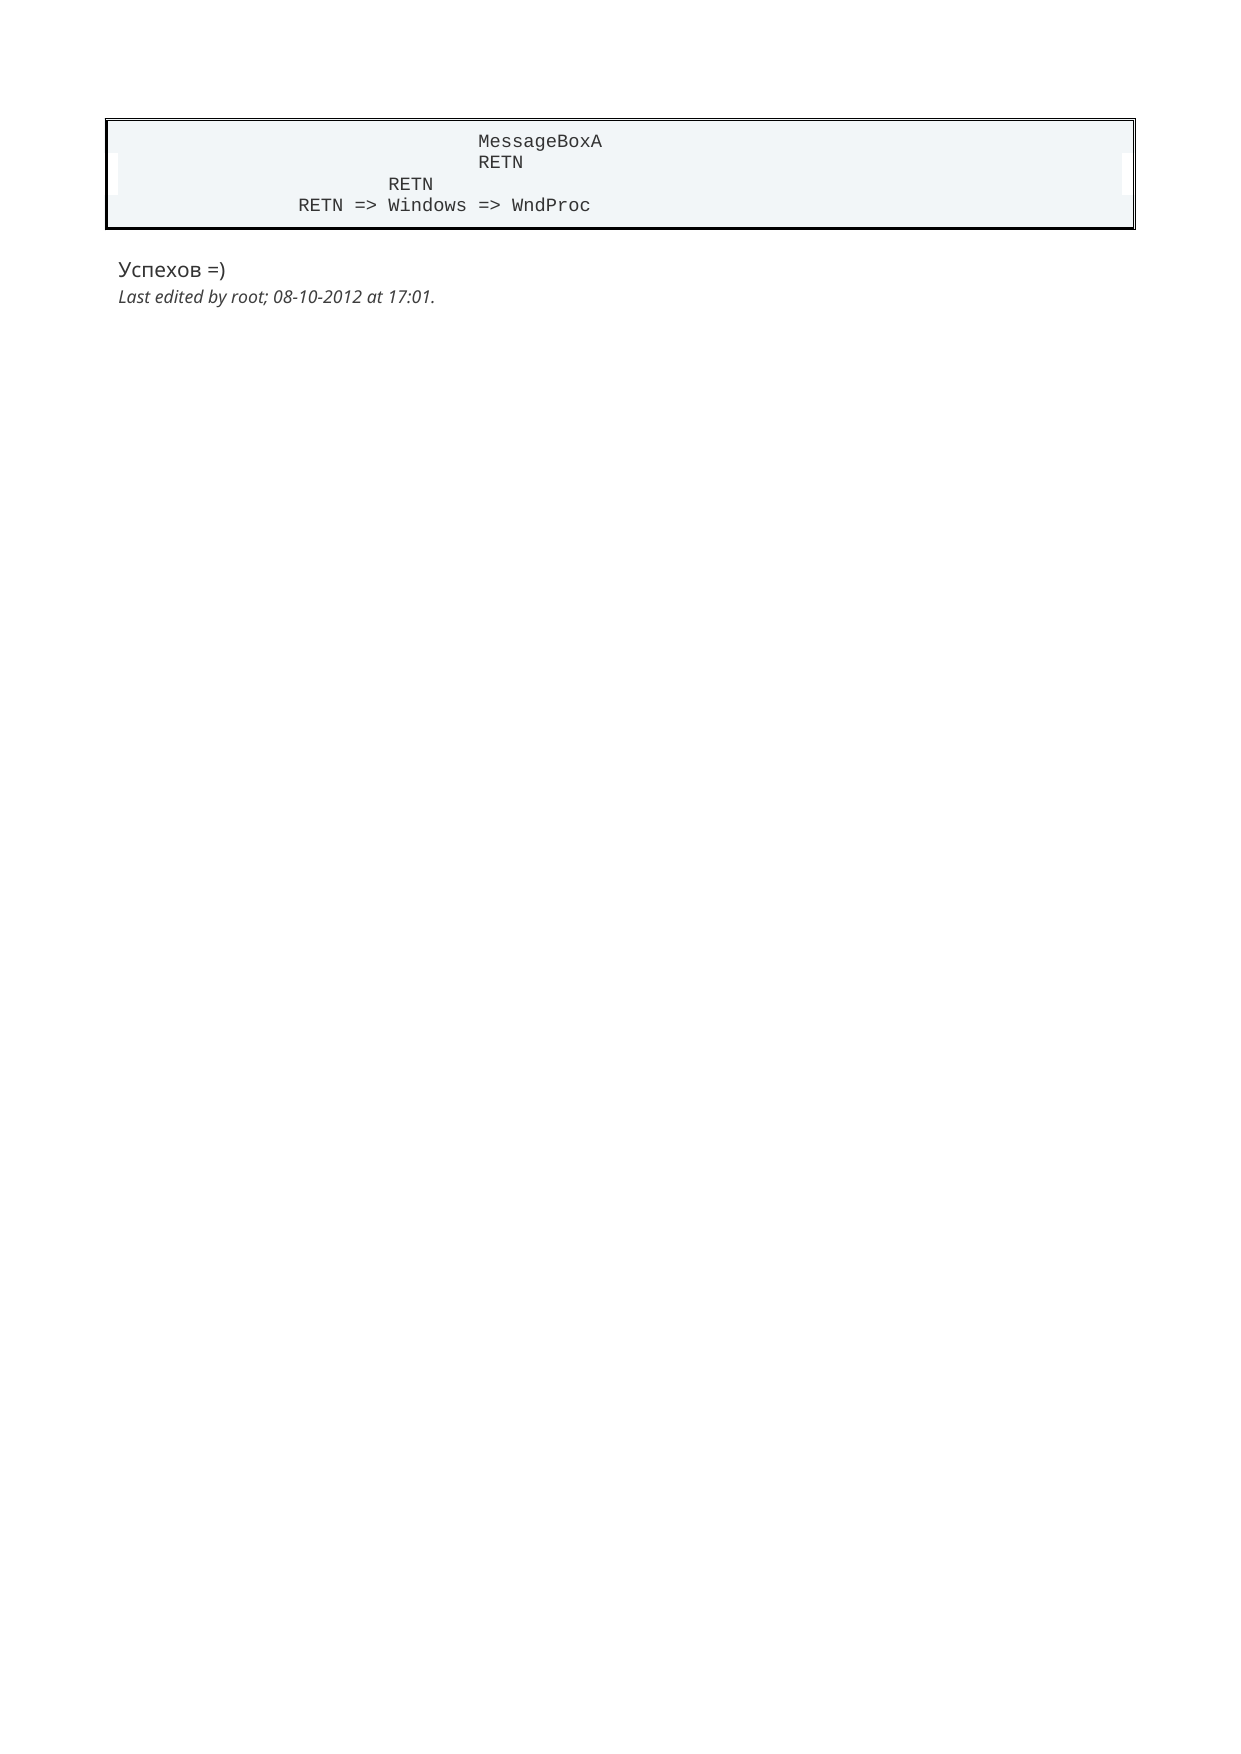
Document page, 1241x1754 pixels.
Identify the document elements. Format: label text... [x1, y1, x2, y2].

text RETN [118, 153, 1122, 174]
text Успехов =) [118, 251, 1122, 284]
text RETN => Windows => WndProc [108, 182, 1133, 227]
text MessageBoxA [108, 121, 1133, 153]
text Last edited by root; 08-10-2012 at 17:01. [118, 284, 1122, 308]
